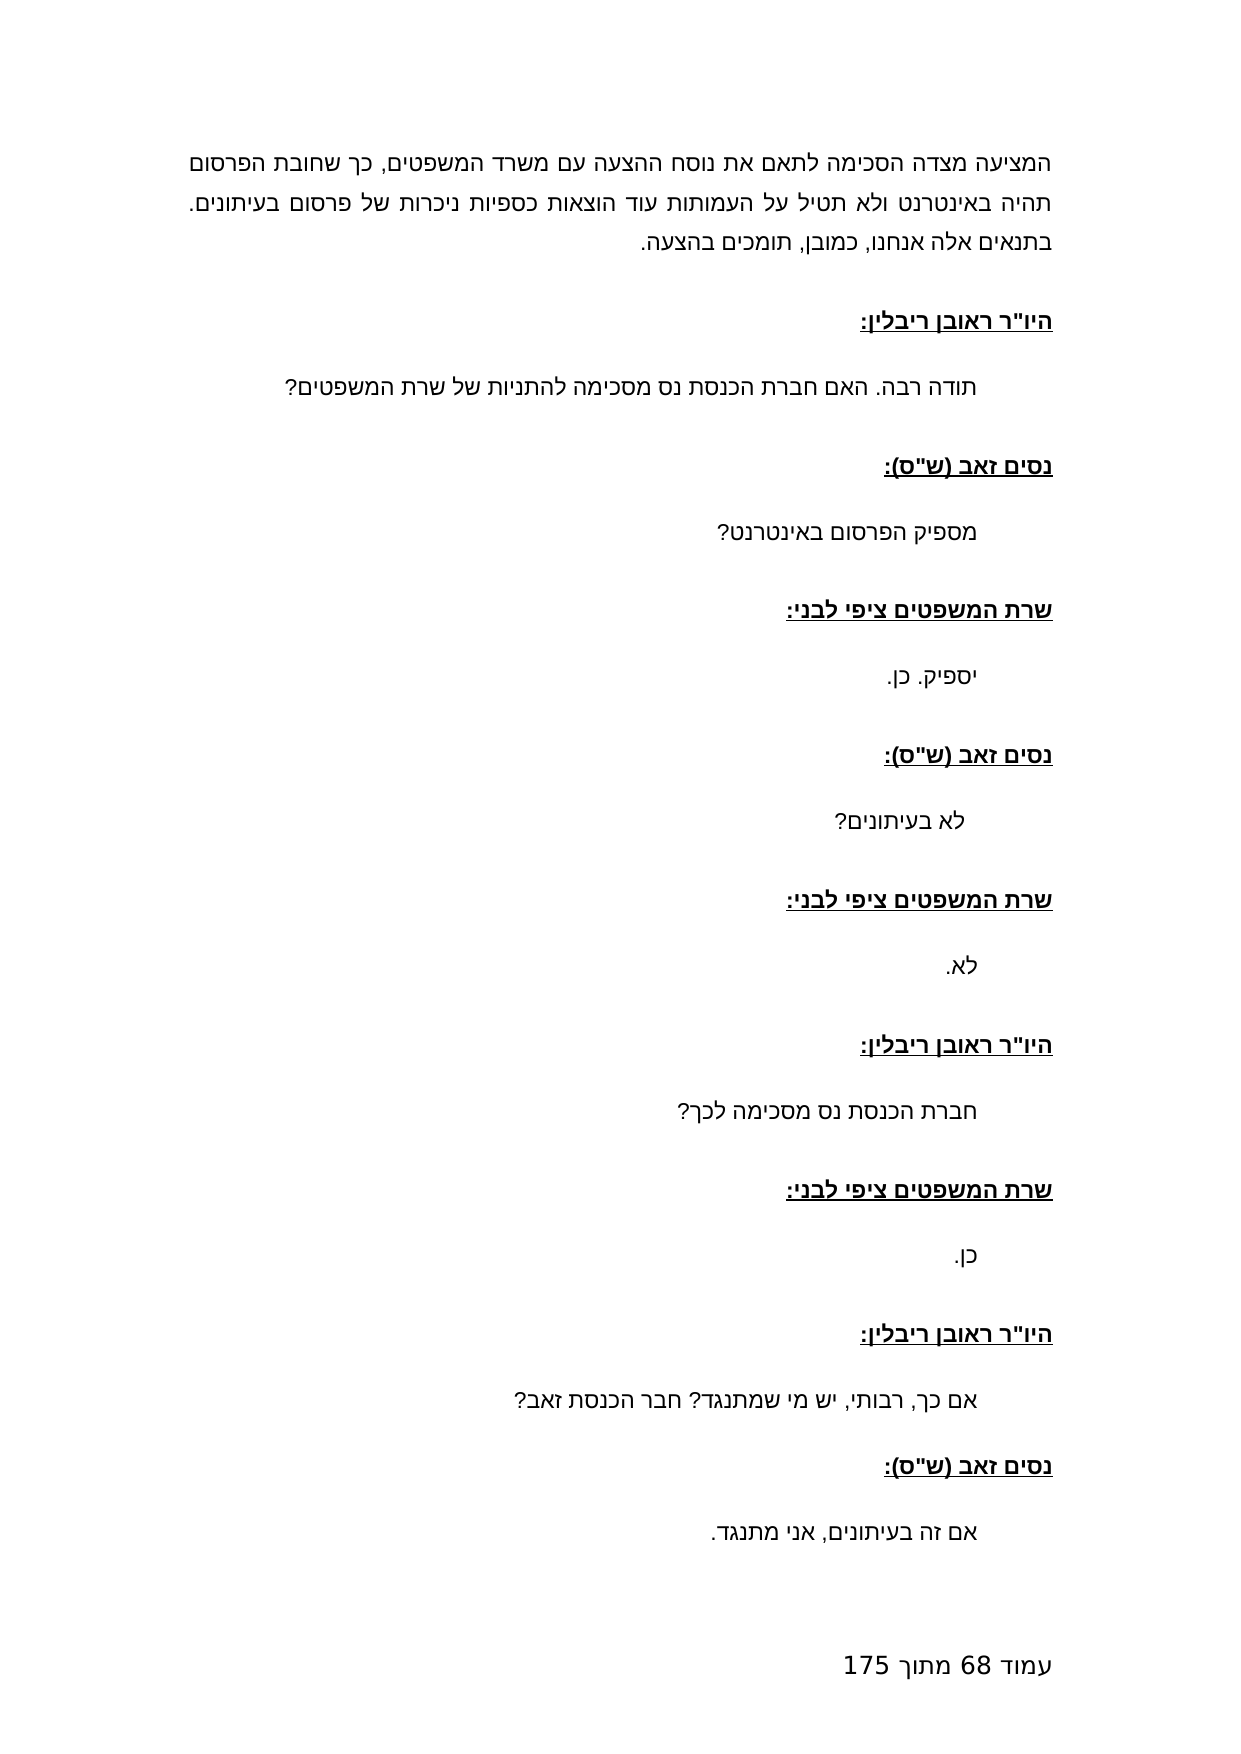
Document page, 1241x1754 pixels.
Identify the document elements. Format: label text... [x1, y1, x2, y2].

text אם כך, רבותי, יש מי שמתנגד? חבר הכנסת זאב? [187, 1387, 1053, 1414]
text נסים זאב (ש"ס): [187, 453, 1053, 479]
text אם זה בעיתונים, אני מתנגד. [187, 1519, 1053, 1545]
text תודה רבה. האם חברת הכנסת נס מסכימה להתניות של שרת המשפטים? [187, 374, 1053, 400]
text מספיק הפרסום באינטרנט? [187, 518, 1053, 545]
text היו"ר ראובן ריבלין: [187, 1321, 1053, 1348]
text היו"ר ראובן ריבלין: [187, 1032, 1053, 1058]
text שרת המשפטים ציפי לבני: [187, 887, 1053, 913]
text נסים זאב (ש"ס): [187, 1453, 1053, 1479]
text כן. [187, 1242, 1053, 1269]
text שרת המשפטים ציפי לבני: [187, 1177, 1053, 1203]
text לא. [187, 953, 1053, 979]
text לא בעיתונים? [187, 808, 1053, 834]
text היו"ר ראובן ריבלין: [187, 308, 1053, 334]
text נסים זאב (ש"ס): [187, 742, 1053, 769]
text חברת הכנסת נס מסכימה לכך? [187, 1098, 1053, 1124]
text שרת המשפטים ציפי לבני: [187, 597, 1053, 624]
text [187, 150, 1053, 255]
text יספיק. כן. [187, 663, 1053, 690]
